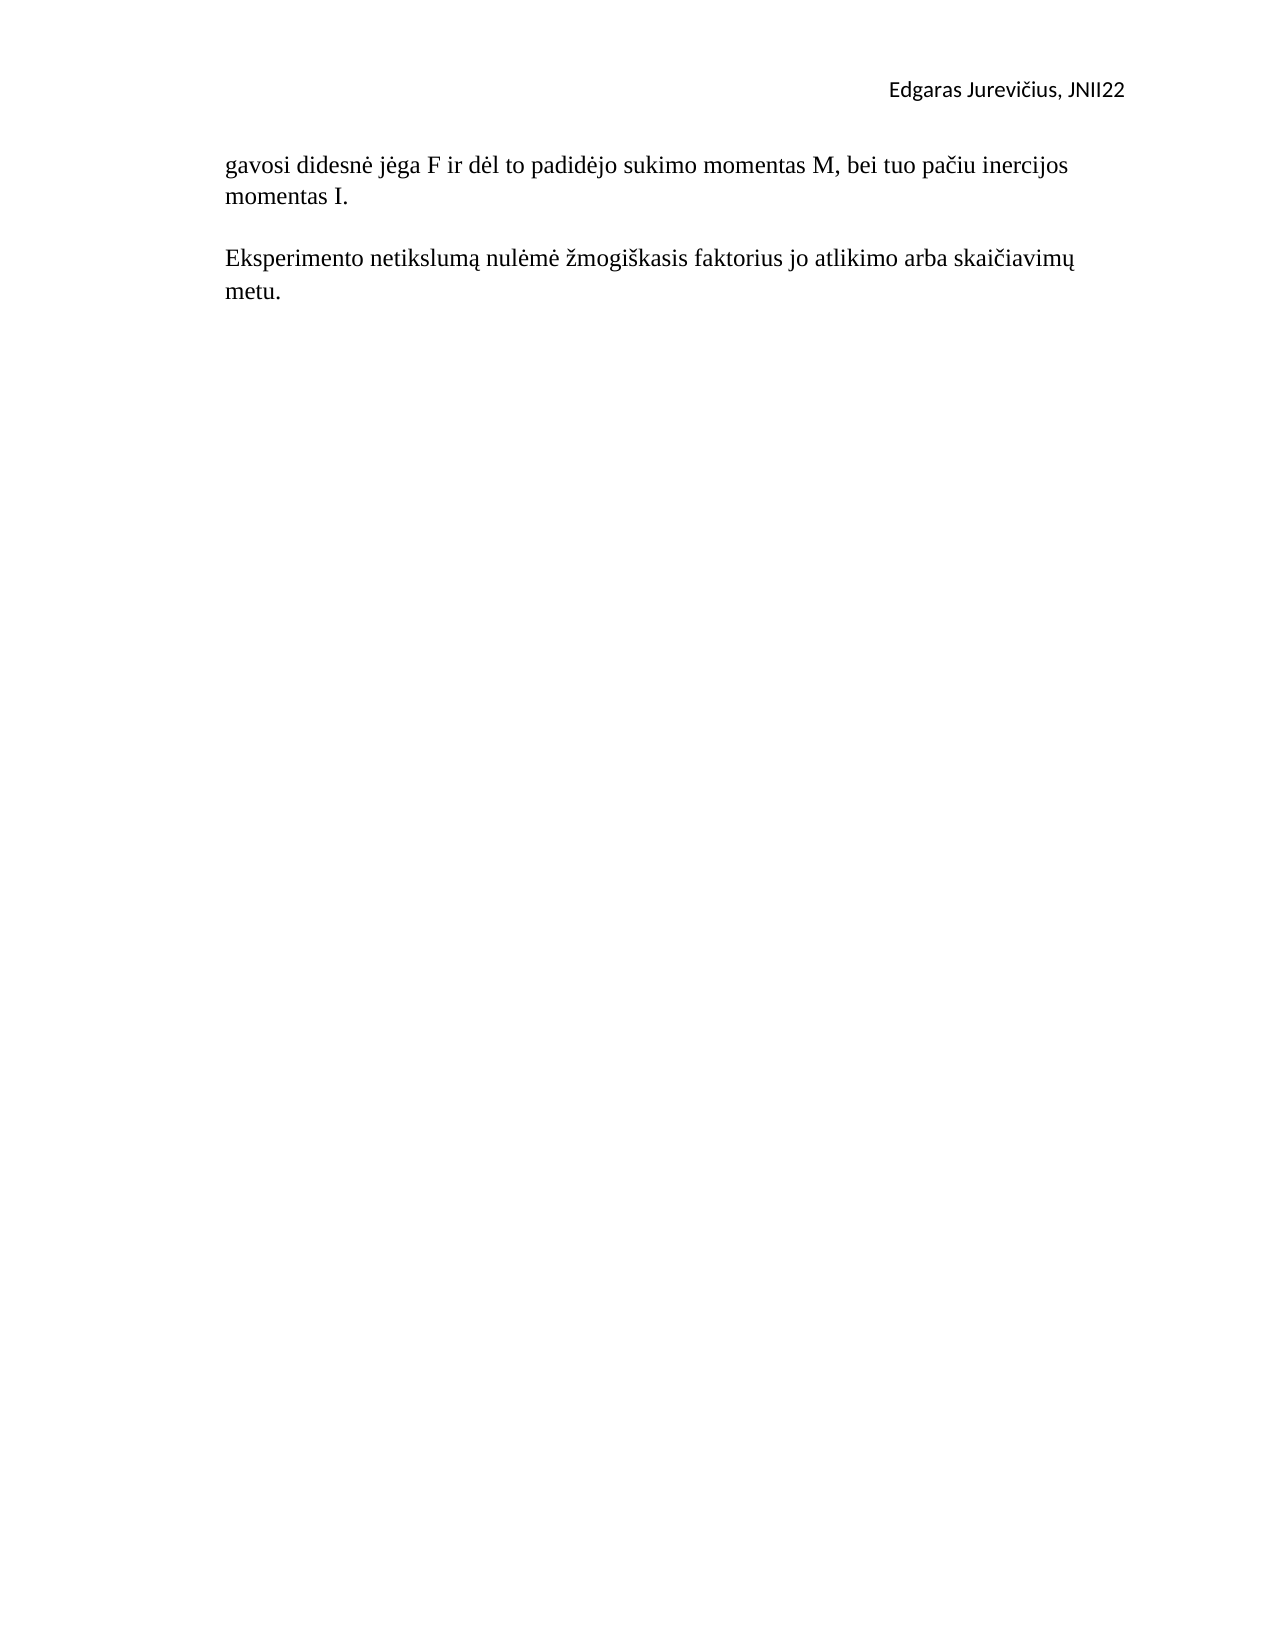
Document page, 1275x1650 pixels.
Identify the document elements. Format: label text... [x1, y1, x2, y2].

list Eksperimento netikslumą nulėmė žmogiškasis faktorius jo atlikimo arba skaičiavimų metu. [225, 243, 1125, 304]
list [225, 150, 1125, 210]
